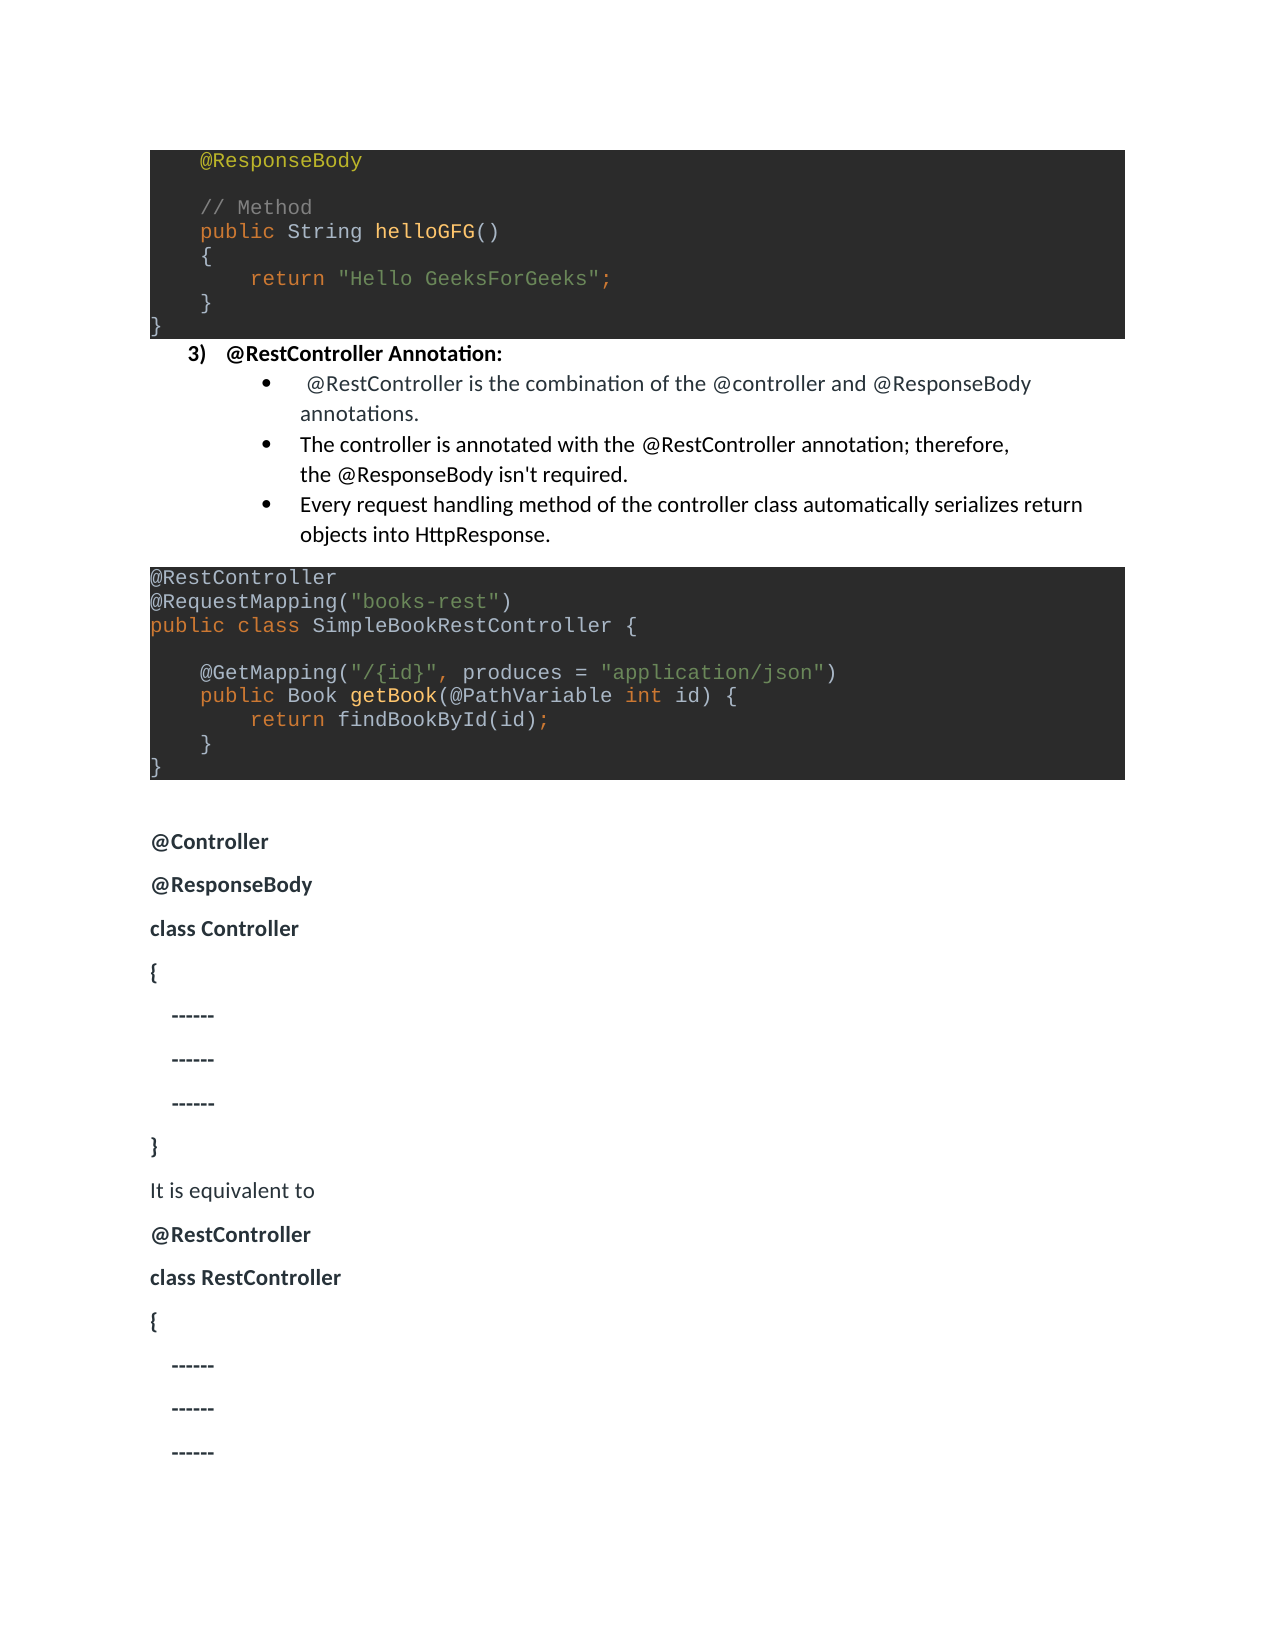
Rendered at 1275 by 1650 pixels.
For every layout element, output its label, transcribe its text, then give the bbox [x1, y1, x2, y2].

list @RestController Annotation: [187, 339, 1125, 367]
text @RestController @RequestMapping("books-rest") public class SimpleBookRestController { @GetMapping("/{id}", produces = "application/json") public Book getBook(@PathVariable int id) { return findBookById(id); } } [150, 567, 1125, 780]
text @RestController [150, 1220, 1125, 1248]
text ------ [150, 1351, 1125, 1379]
text @ResponseBody [150, 871, 1125, 899]
text class RestController [150, 1263, 1125, 1291]
text class Controller [150, 914, 1125, 942]
text It is equivalent to [150, 1176, 1125, 1204]
text { [150, 1307, 1125, 1335]
list The controller is annotated with the @RestController annotation; therefore, the @ResponseBody isn't required. [262, 430, 1125, 488]
text ------ [150, 1089, 1125, 1117]
list @RestController is the combination of the @controller and @ResponseBody annotations. [262, 369, 1125, 428]
text { [150, 958, 1125, 986]
list Every request handling method of the controller class automatically serializes return objects into HttpResponse. [262, 490, 1125, 548]
text ------ [150, 1394, 1125, 1422]
text } [150, 1132, 1125, 1161]
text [150, 150, 1125, 339]
text ------ [150, 1438, 1125, 1466]
text ------ [150, 1002, 1125, 1029]
text @Controller [150, 827, 1125, 855]
text ------ [150, 1045, 1125, 1073]
